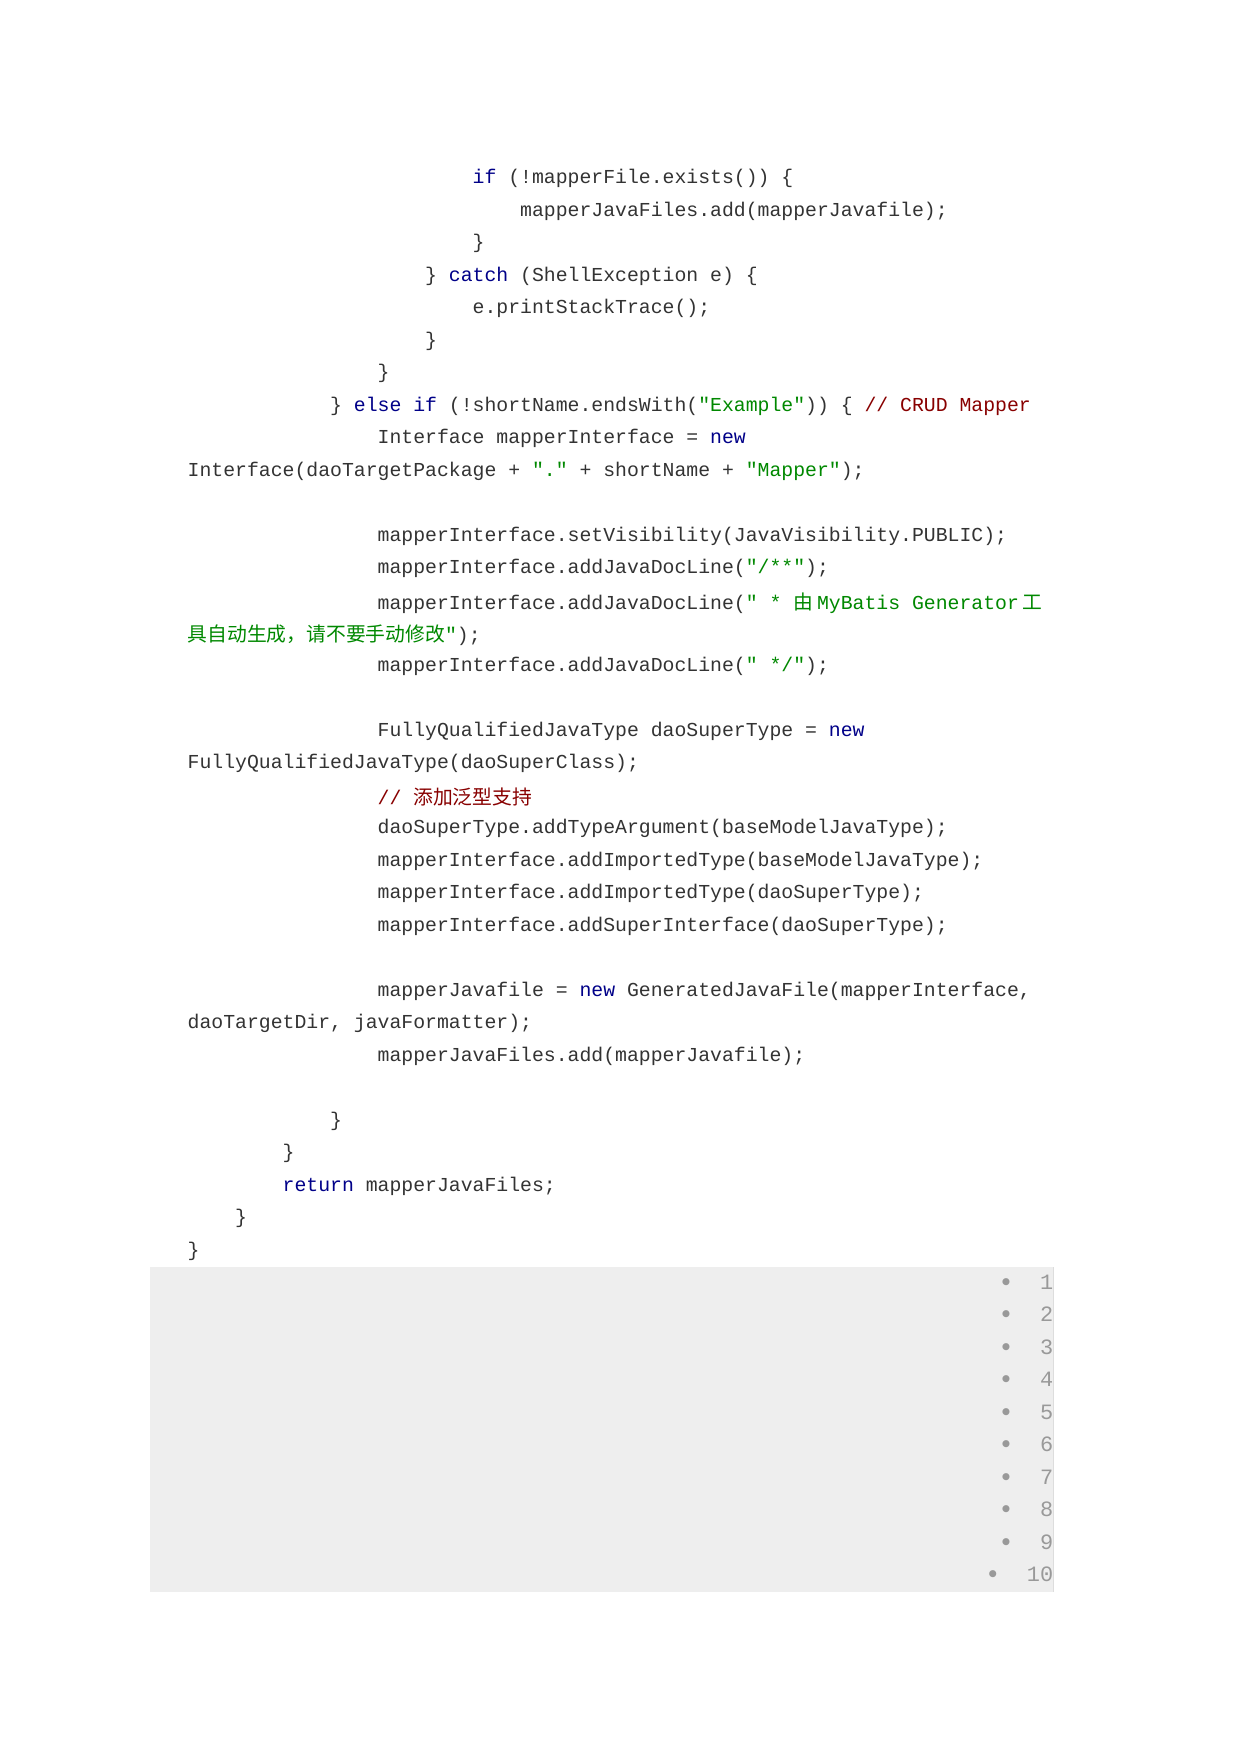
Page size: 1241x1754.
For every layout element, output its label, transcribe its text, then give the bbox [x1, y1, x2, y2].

list 5 [150, 1397, 1053, 1429]
text mapperJavaFiles.add(mapperJavafile); [187, 1039, 1053, 1072]
text daoSuperType.addTypeArgument(baseModelJavaType); [187, 812, 1053, 844]
text mapperInterface.addSuperInterface(daoSuperType); [187, 909, 1053, 942]
text } [187, 1234, 1053, 1267]
text Interface mapperInterface = new Interface(daoTargetPackage + "." + shortName + "Mapper"); [187, 422, 1053, 487]
text mapperInterface.addJavaDocLine(" */"); [187, 649, 1053, 682]
text mapperInterface.setVisibility(JavaVisibility.PUBLIC); [187, 519, 1053, 552]
list 9 [150, 1527, 1053, 1559]
text if (!mapperFile.exists()) { [187, 162, 1053, 194]
list 6 [150, 1429, 1053, 1462]
text } [187, 227, 1053, 259]
text mapperJavafile = new GeneratedJavaFile(mapperInterface, daoTargetDir, javaFormatter); [187, 974, 1053, 1039]
text } [187, 1104, 1053, 1137]
list 8 [150, 1494, 1053, 1527]
list 2 [150, 1299, 1053, 1332]
list 10 [150, 1559, 1053, 1592]
text mapperInterface.addImportedType(daoSuperType); [187, 877, 1053, 909]
list 7 [150, 1462, 1053, 1494]
text return mapperJavaFiles; [187, 1169, 1053, 1202]
text mapperInterface.addJavaDocLine("/**"); [187, 552, 1053, 584]
text } catch (ShellException e) { [187, 259, 1053, 292]
text e.printStackTrace(); [187, 292, 1053, 324]
text } [187, 357, 1053, 389]
list 3 [150, 1332, 1053, 1364]
text mapperInterface.addImportedType(baseModelJavaType); [187, 844, 1053, 877]
text } [187, 324, 1053, 357]
text } [187, 1202, 1053, 1234]
text mapperJavaFiles.add(mapperJavafile); [187, 194, 1053, 227]
list 1 [150, 1267, 1053, 1299]
text mapperInterface.addJavaDocLine(" * 由MyBatis Generator工具自动生成，请不要手动修改"); [187, 584, 1053, 649]
text // 添加泛型支持 [187, 779, 1053, 812]
text } [187, 1137, 1053, 1169]
text } else if (!shortName.endsWith("Example")) { // CRUD Mapper [187, 389, 1053, 422]
text FullyQualifiedJavaType daoSuperType = new FullyQualifiedJavaType(daoSuperClass); [187, 714, 1053, 779]
list 4 [150, 1364, 1053, 1397]
